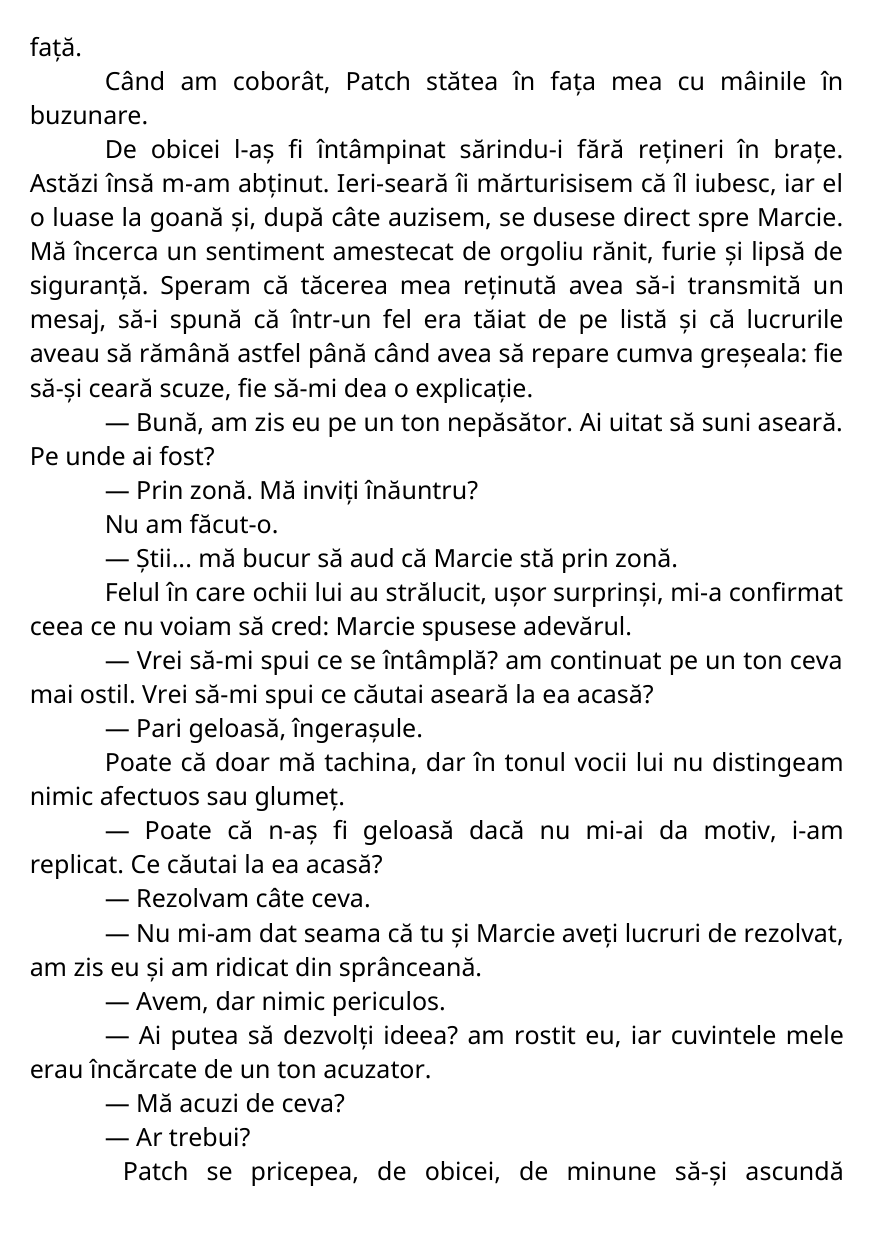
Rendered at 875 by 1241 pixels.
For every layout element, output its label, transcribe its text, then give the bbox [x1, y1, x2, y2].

text — Bună, am zis eu pe un ton nepăsător. Ai uitat să suni aseară. Pe unde ai fost? [29, 404, 844, 472]
text Nu am făcut-o. [29, 506, 844, 541]
text De obicei l-aş fi întâmpinat sărindu-i fără reţineri în braţe. Astăzi însă m-am abţinut. Ieri-seară îi mărturisisem că îl iubesc, iar el o luase la goană şi, după câte auzisem, se dusese direct spre Marcie. Mă încerca un sentiment amestecat de orgoliu rănit, furie şi lipsă de siguranţă. Speram că tăcerea mea reţinută avea să-i transmită un mesaj, să-i spună că într-un fel era tăiat de pe listă şi că lucrurile aveau să rămână astfel până când avea să repare cumva greşeala: fie să-şi ceară scuze, fie să-mi dea o explicaţie. [29, 132, 844, 404]
text — Ai putea să dezvolţi ideea? am rostit eu, iar cuvintele mele erau încărcate de un ton acuzator. [29, 1017, 844, 1086]
text — Ar trebui? [29, 1119, 844, 1154]
text Poate că doar mă tachina, dar în tonul vocii lui nu distingeam nimic afectuos sau glumeţ. [29, 745, 844, 813]
text Felul în care ochii lui au strălucit, uşor surprinşi, mi-a confirmat ceea ce nu voiam să cred: Marcie spusese adevărul. [29, 574, 844, 643]
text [29, 29, 844, 64]
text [29, 1154, 844, 1188]
text — Pari geloasă, îngeraşule. [29, 711, 844, 745]
text — Prin zonă. Mă inviţi înăuntru? [29, 472, 844, 506]
text — Ştii... mă bucur să aud că Marcie stă prin zonă. [29, 541, 844, 574]
text — Rezolvam câte ceva. [29, 881, 844, 915]
text — Mă acuzi de ceva? [29, 1086, 844, 1119]
text — Poate că n-aş fi geloasă dacă nu mi-ai da motiv, i-am replicat. Ce căutai la ea acasă? [29, 813, 844, 881]
text Când am coborât, Patch stătea în faţa mea cu mâinile în buzunare. [29, 64, 844, 132]
text — Vrei să-mi spui ce se întâmplă? am continuat pe un ton ceva mai ostil. Vrei să-mi spui ce căutai aseară la ea acasă? [29, 643, 844, 711]
text — Avem, dar nimic periculos. [29, 983, 844, 1017]
text — Nu mi-am dat seama că tu şi Marcie aveţi lucruri de rezolvat, am zis eu şi am ridicat din sprânceană. [29, 915, 844, 983]
